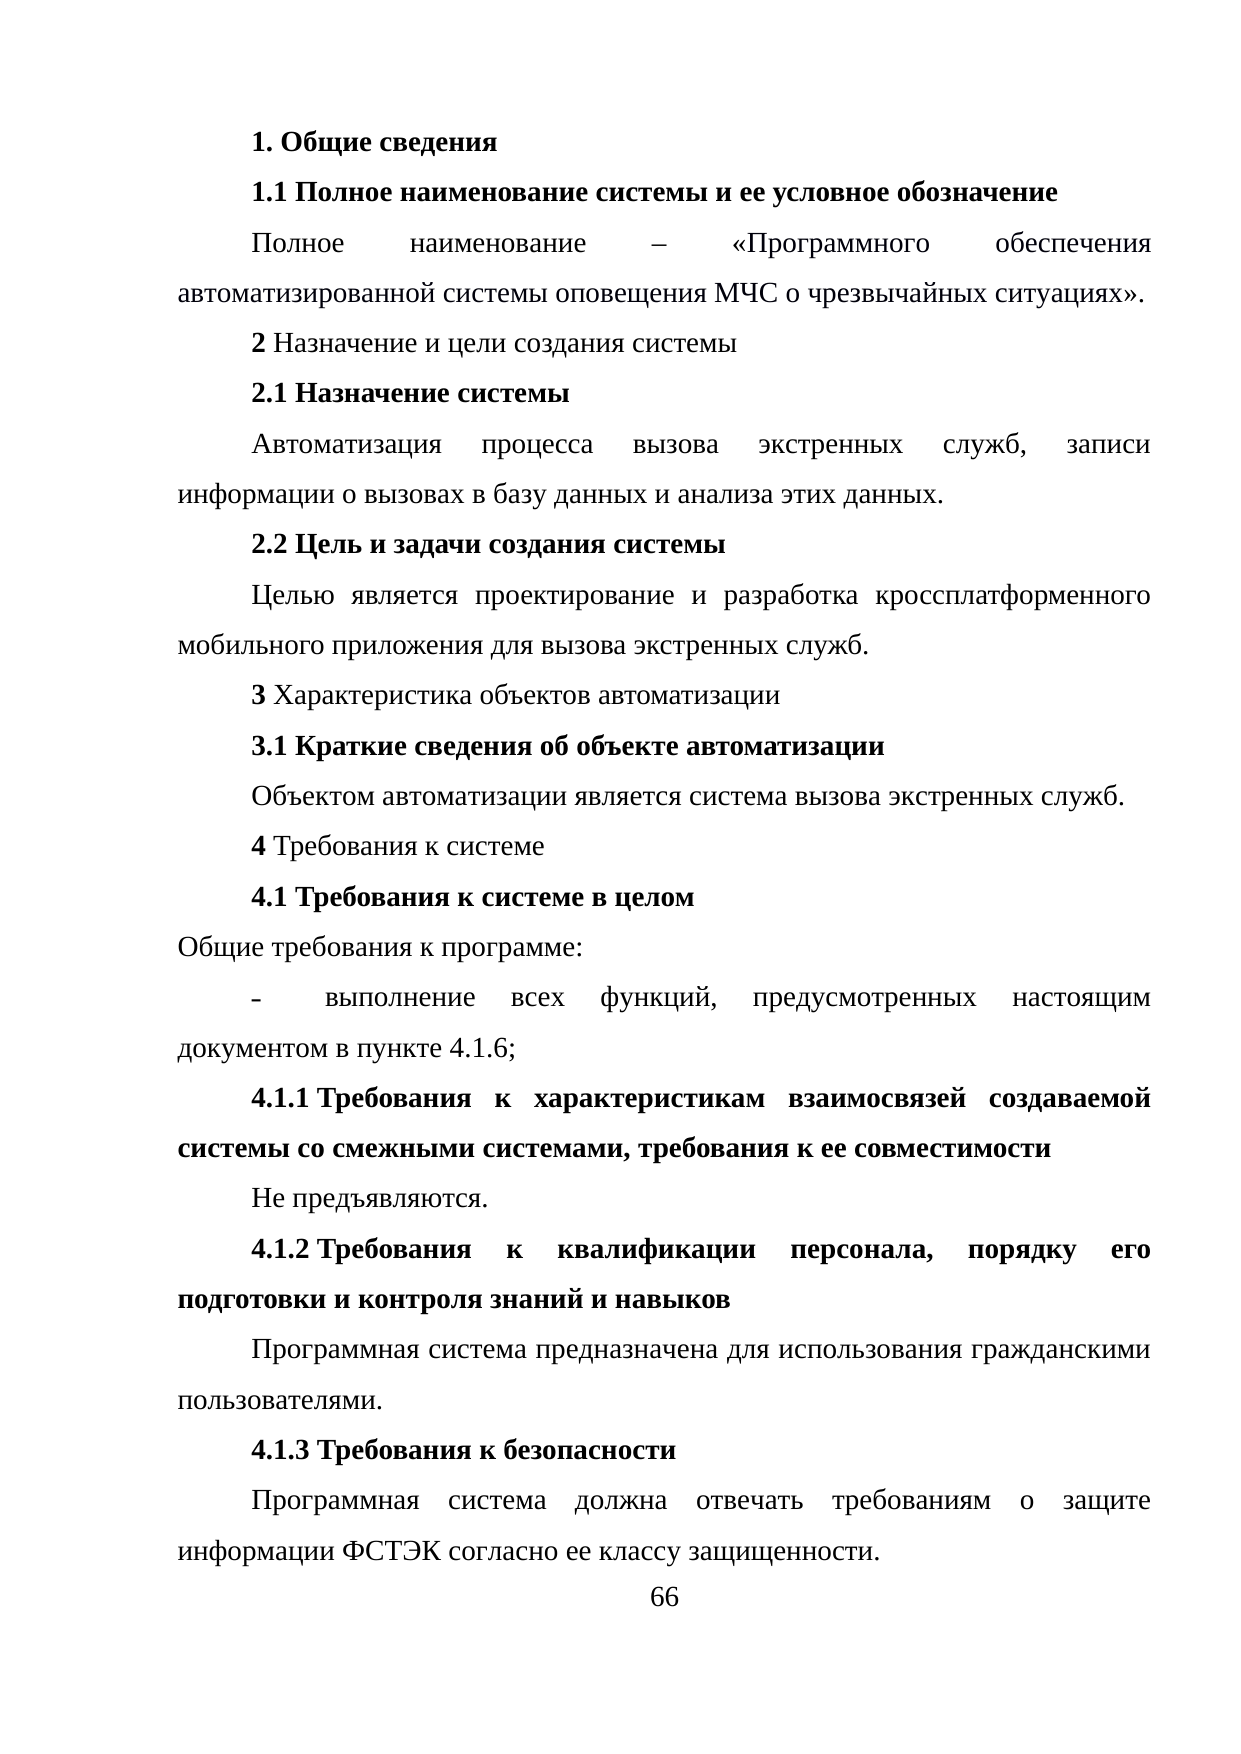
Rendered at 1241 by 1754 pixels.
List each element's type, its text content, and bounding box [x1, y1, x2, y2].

text Автоматизация процесса вызова экстренных служб, записи информации о вызовах в базу данных и анализа этих данных. [177, 426, 1152, 510]
text Полное наименование – «Программного обеспечения автоматизированной системы оповещения МЧС о чрезвычайных ситуациях». [177, 225, 1152, 308]
text Объектом автоматизации является система вызова экстренных служб. [177, 778, 1152, 812]
text Цель и задачи создания системы [177, 527, 1152, 560]
text Назначение и цели создания системы [177, 325, 1152, 359]
text Требования к квалификации персонала, порядку его подготовки и контроля знаний и навыков [177, 1231, 1152, 1315]
text Требования к безопасности [177, 1432, 1152, 1466]
text Характеристика объектов автоматизации [177, 677, 1152, 711]
text Программная система должна отвечать требованиям о защите информации ФСТЭК согласно ее классу защищенности. [177, 1482, 1152, 1566]
list Целью является проектирование и разработка кроссплатформенного мобильного приложения для вызова экстренных служб. [177, 577, 1152, 661]
text Программная система предназначена для использования гражданскими пользователями. [177, 1332, 1152, 1415]
list 1. Общие сведения [251, 124, 1152, 158]
text Назначение системы [177, 376, 1152, 409]
text Полное наименование системы и ее условное обозначение [177, 174, 1152, 208]
text Краткие сведения об объекте автоматизации [177, 728, 1152, 761]
list выполнение всех функций, предусмотренных настоящим документом в пункте 4.1.6; [177, 979, 1152, 1063]
text Требования к системе [177, 828, 1152, 862]
text Требования к характеристикам взаимосвязей создаваемой системы со смежными системами, требования к ее совместимости [177, 1080, 1152, 1164]
text Требования к системе в целом [177, 879, 1152, 912]
text Не предъявляются. [177, 1181, 1152, 1214]
text Общие требования к программе: [177, 929, 1152, 963]
